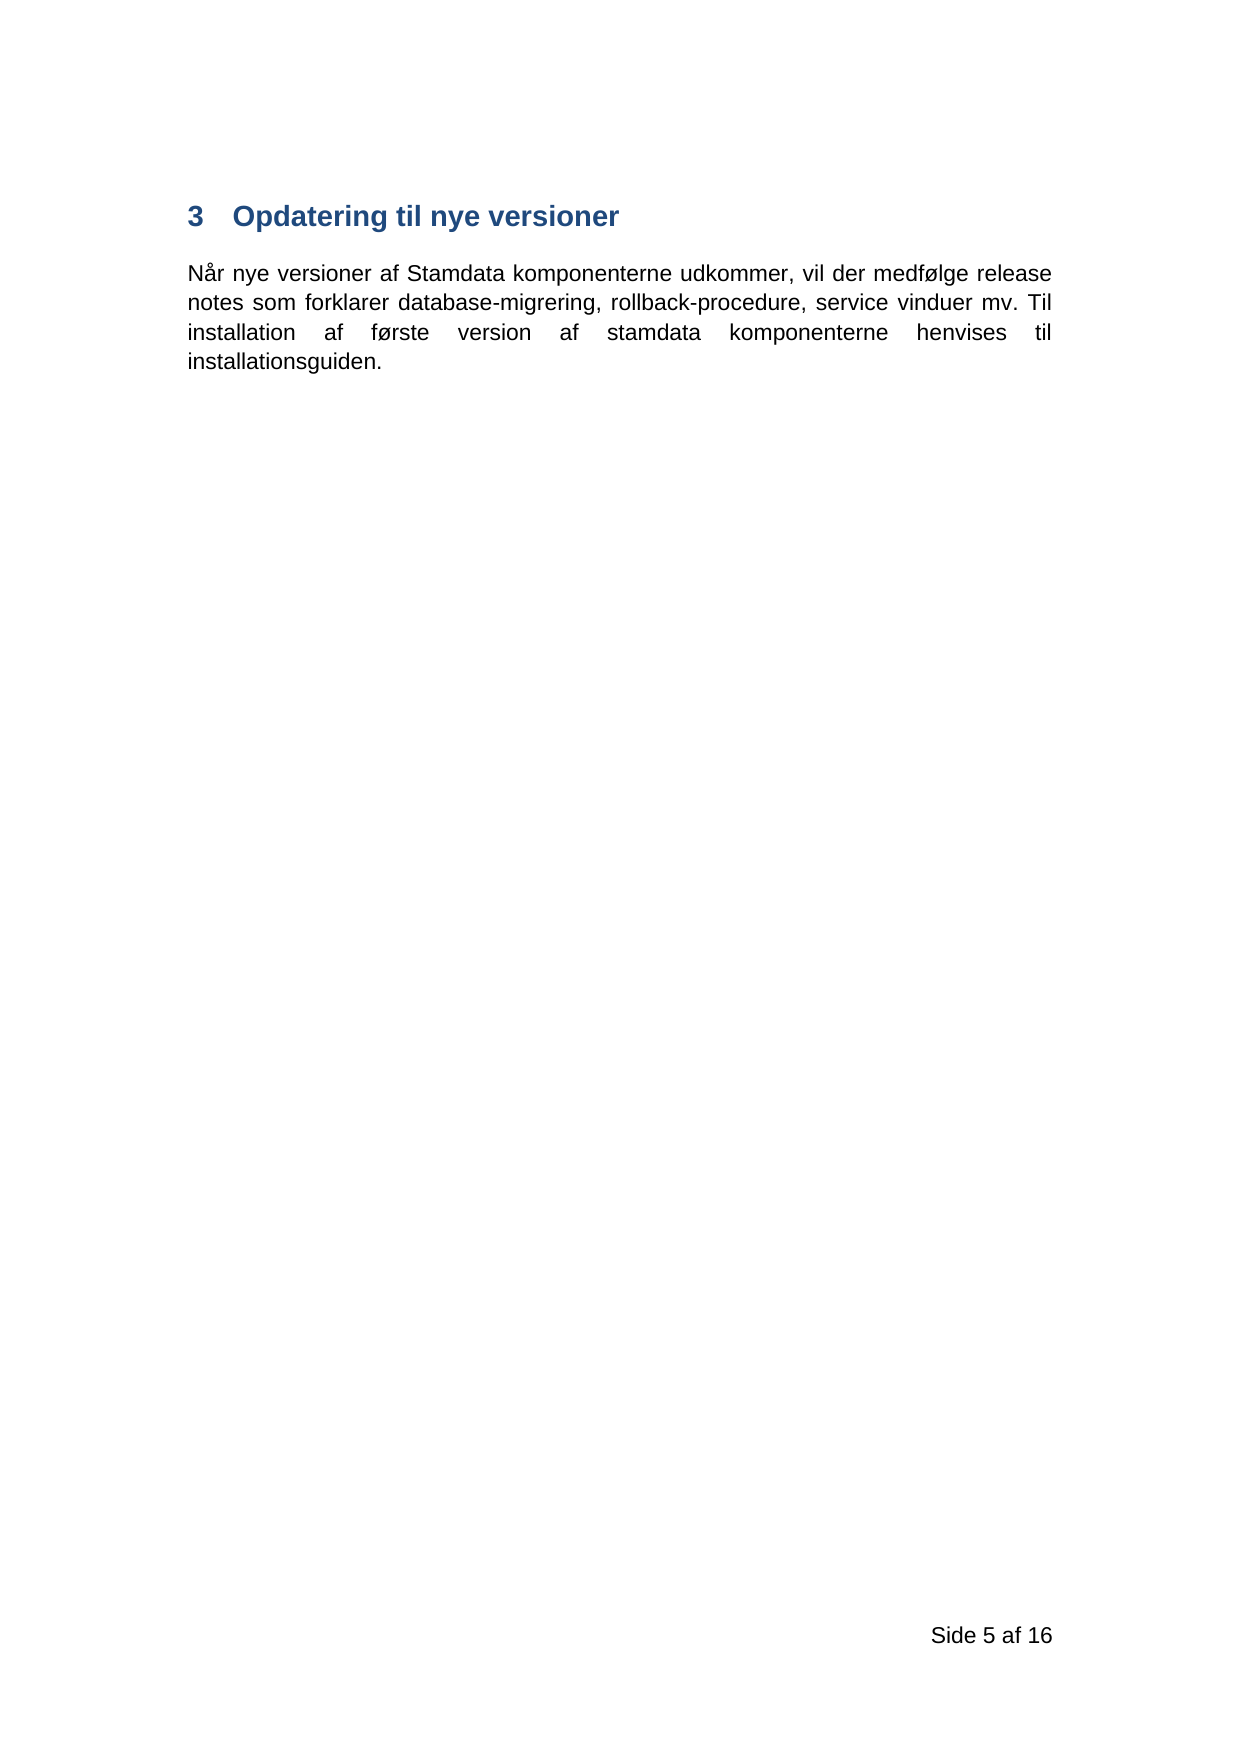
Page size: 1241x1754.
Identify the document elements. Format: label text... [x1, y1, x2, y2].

text Når nye versioner af Stamdata komponenterne udkommer, vil der medfølge release notes som forklarer database-migrering, rollback-procedure, service vinduer mv. Til installation af første version af stamdata komponenterne henvises til installationsguiden. [187, 258, 1053, 375]
subtitle Opdatering til nye versioner [187, 200, 1053, 233]
